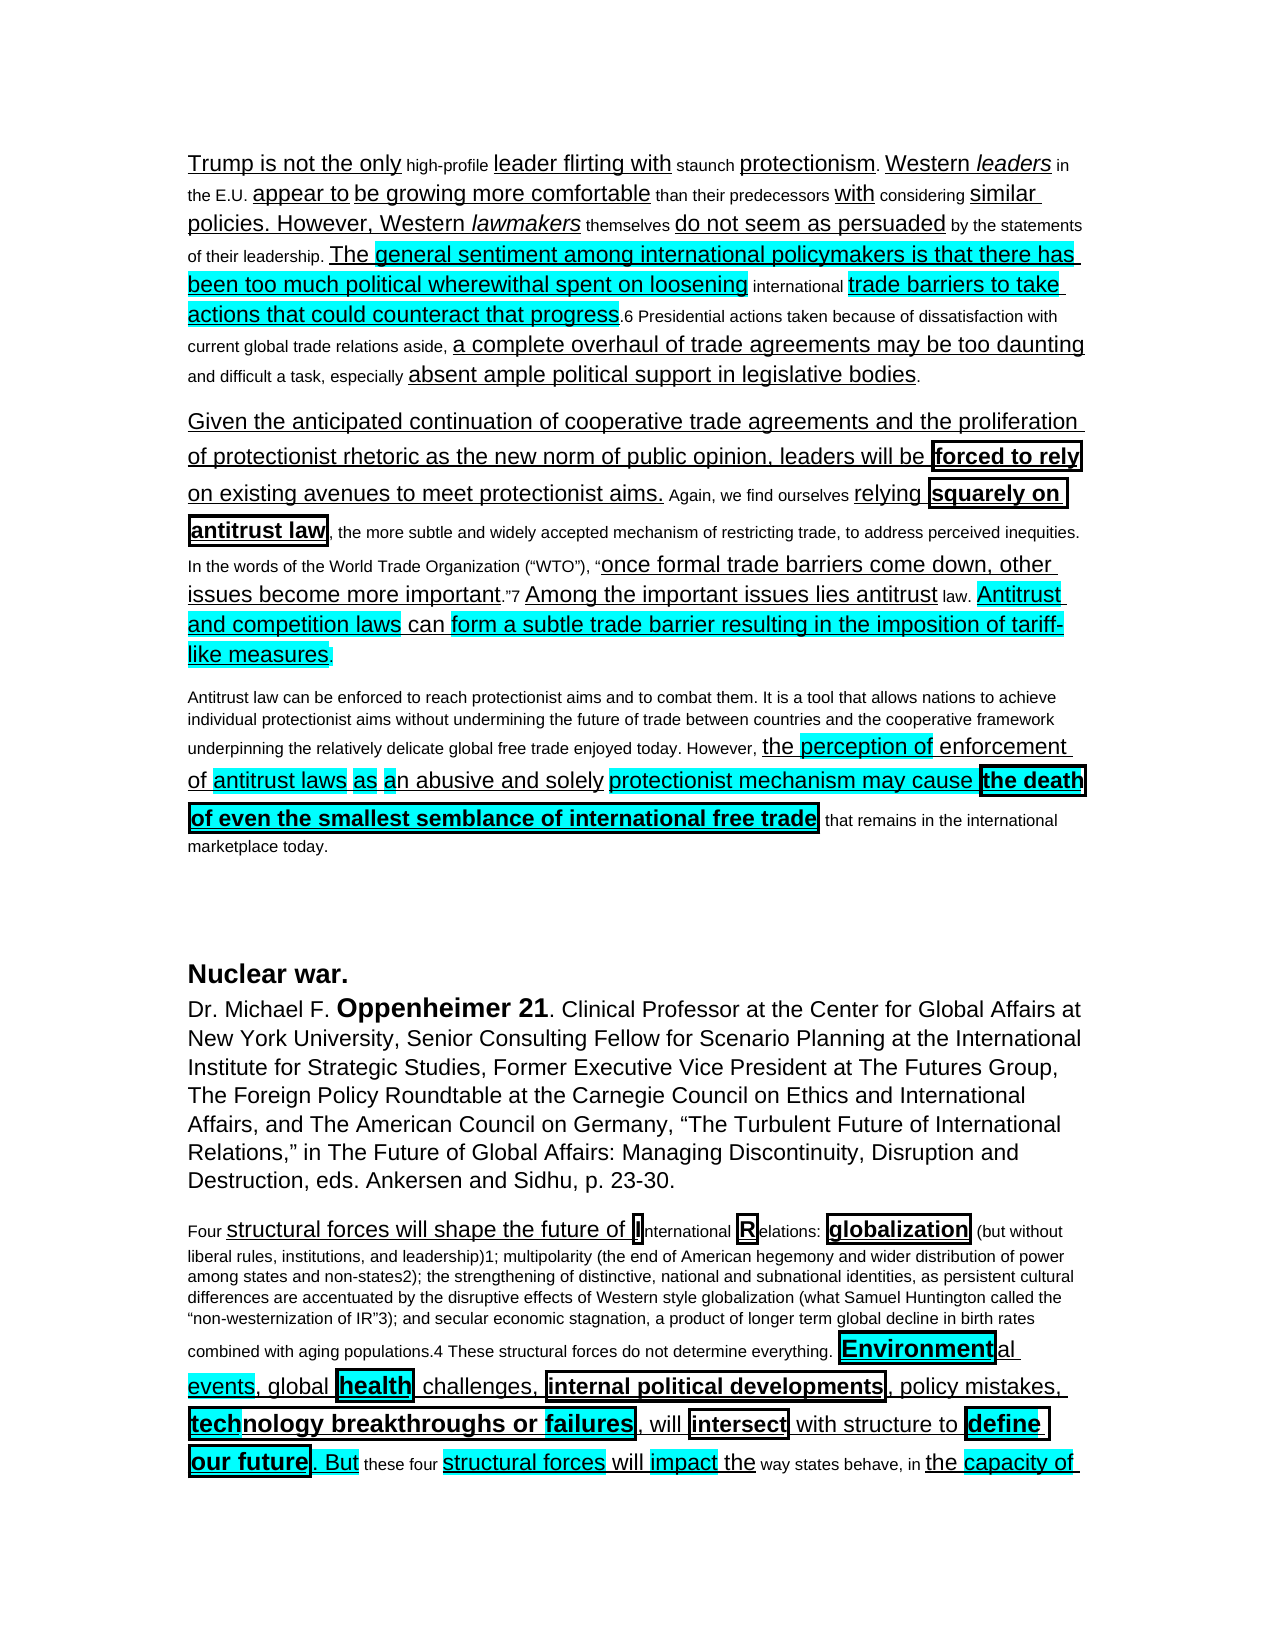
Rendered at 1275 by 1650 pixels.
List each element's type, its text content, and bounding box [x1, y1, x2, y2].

text Dr. Michael F. Oppenheimer 21. Clinical Professor at the Center for Global Affairs at New York University, Senior Consulting Fellow for Scenario Planning at the International Institute for Strategic Studies, Former Executive Vice President at The Futures Group, The Foreign Policy Roundtable at the Carnegie Council on Ethics and International Affairs, and The American Council on Germany, “The Turbulent Future of International Relations,” in The Future of Global Affairs: Managing Discontinuity, Disruption and Destruction, eds. Ankersen and Sidhu, p. 23-30. [187, 992, 1087, 1194]
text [187, 1213, 1087, 1478]
text Given the anticipated continuation of cooperative trade agreements and the proliferation of protectionist rhetoric as the new norm of public opinion, leaders will be forced to rely on existing avenues to meet protectionist aims. Again, we find ourselves relying squarely on antitrust law, the more subtle and widely accepted mechanism of restricting trade, to address perceived inequities. In the words of the World Trade Organization (“WTO”), “once formal trade barriers come down, other issues become more important.”7 Among the important issues lies antitrust law. Antitrust and competition laws can form a subtle trade barrier resulting in the imposition of tariff-like measures. [187, 408, 1087, 668]
text Antitrust law can be enforced to reach protectionist aims and to combat them. It is a tool that allows nations to achieve individual protectionist aims without undermining the future of trade between countries and the cooperative framework underpinning the relatively delicate global free trade enjoyed today. However, the perception of enforcement of antitrust laws as an abusive and solely protectionist mechanism may cause the death of even the smallest semblance of international free trade that remains in the international marketplace today. [187, 688, 1087, 856]
text Trump is not the only high-profile leader flirting with staunch protectionism. Western leaders in the E.U. appear to be growing more comfortable than their predecessors with considering similar policies. However, Western lawmakers themselves do not seem as persuaded by the statements of their leadership. The general sentiment among international policymakers is that there has been too much political wherewithal spent on loosening international trade barriers to take actions that could counteract that progress.6 Presidential actions taken because of dissatisfaction with current global trade relations aside, a complete overhaul of trade agreements may be too daunting and difficult a task, especially absent ample political support in legislative bodies. [187, 150, 1087, 388]
subtitle Nuclear war. [187, 958, 1087, 989]
